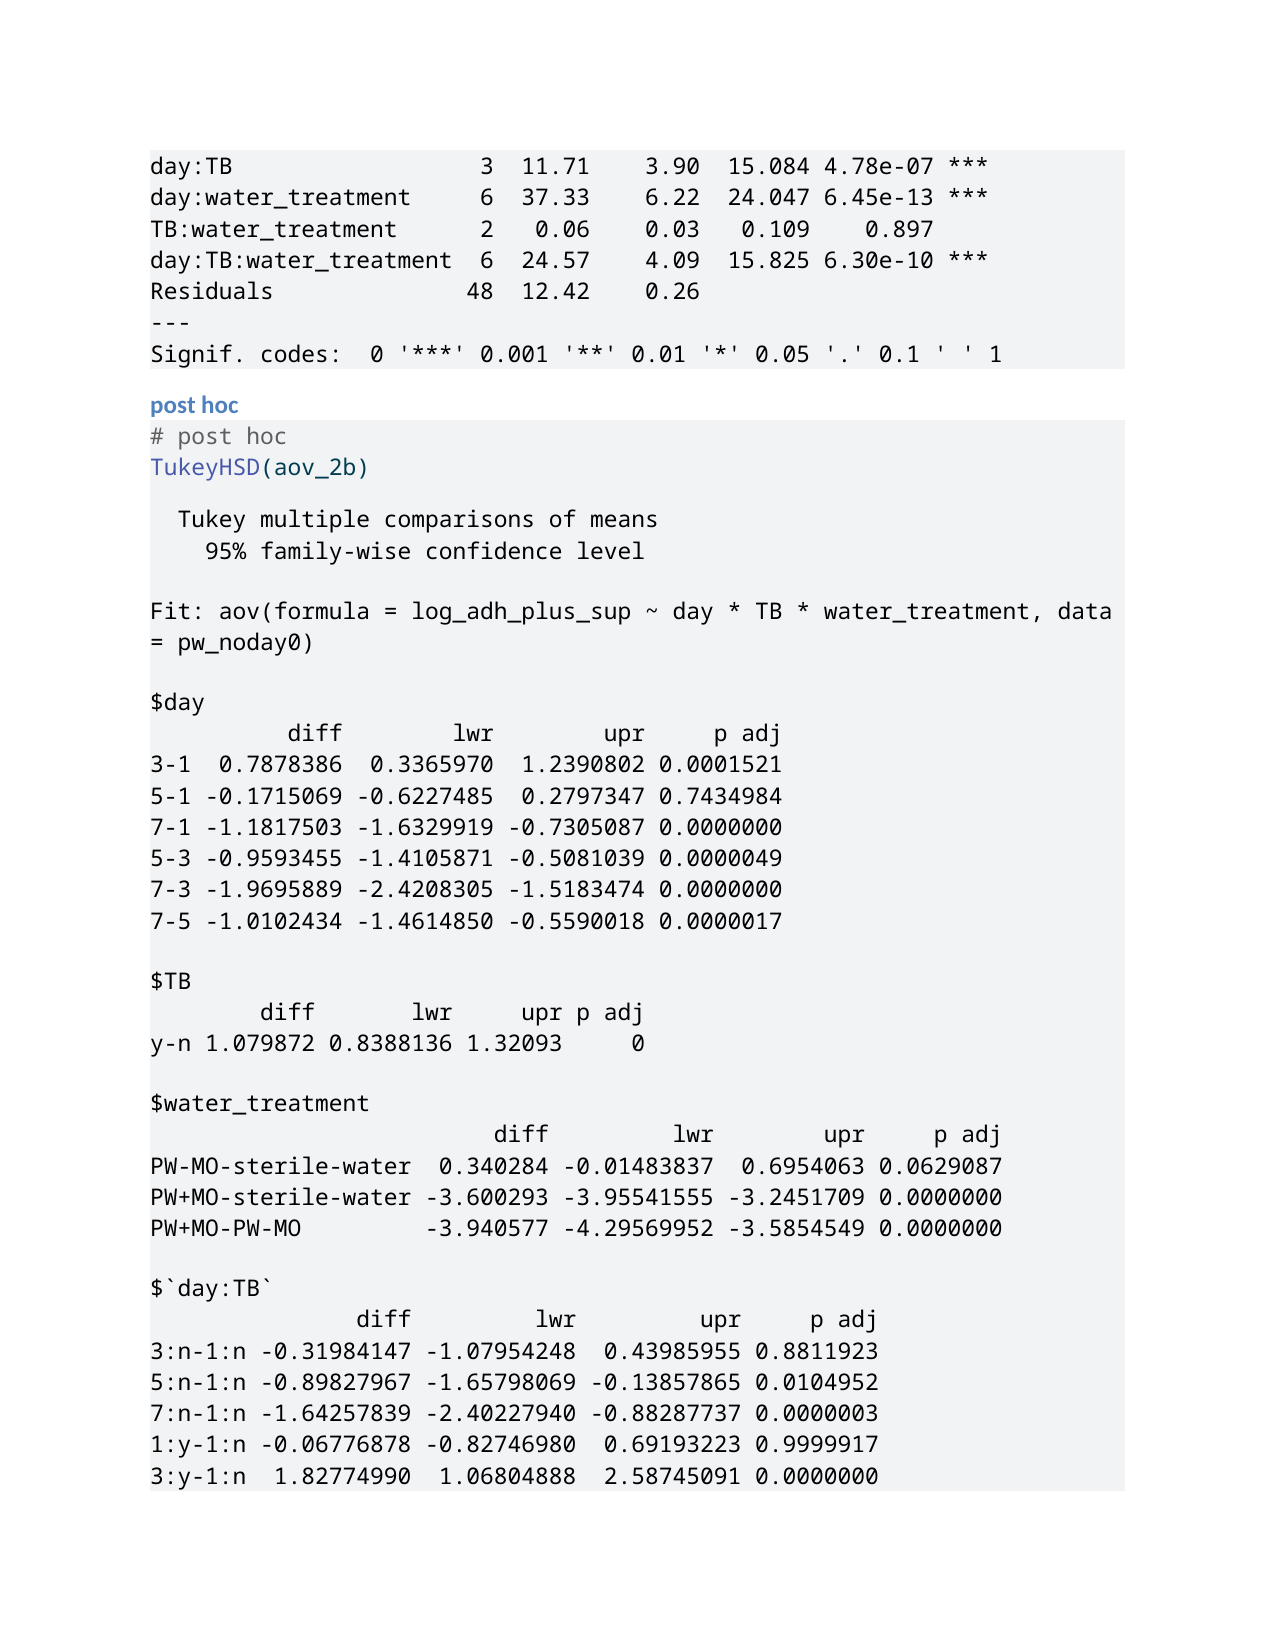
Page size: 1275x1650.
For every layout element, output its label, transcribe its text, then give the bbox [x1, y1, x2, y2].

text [150, 503, 1125, 1491]
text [150, 150, 1125, 369]
text # post hoc TukeyHSD(aov_2b) [287, 420, 1125, 483]
subtitle post hoc [150, 389, 1125, 420]
